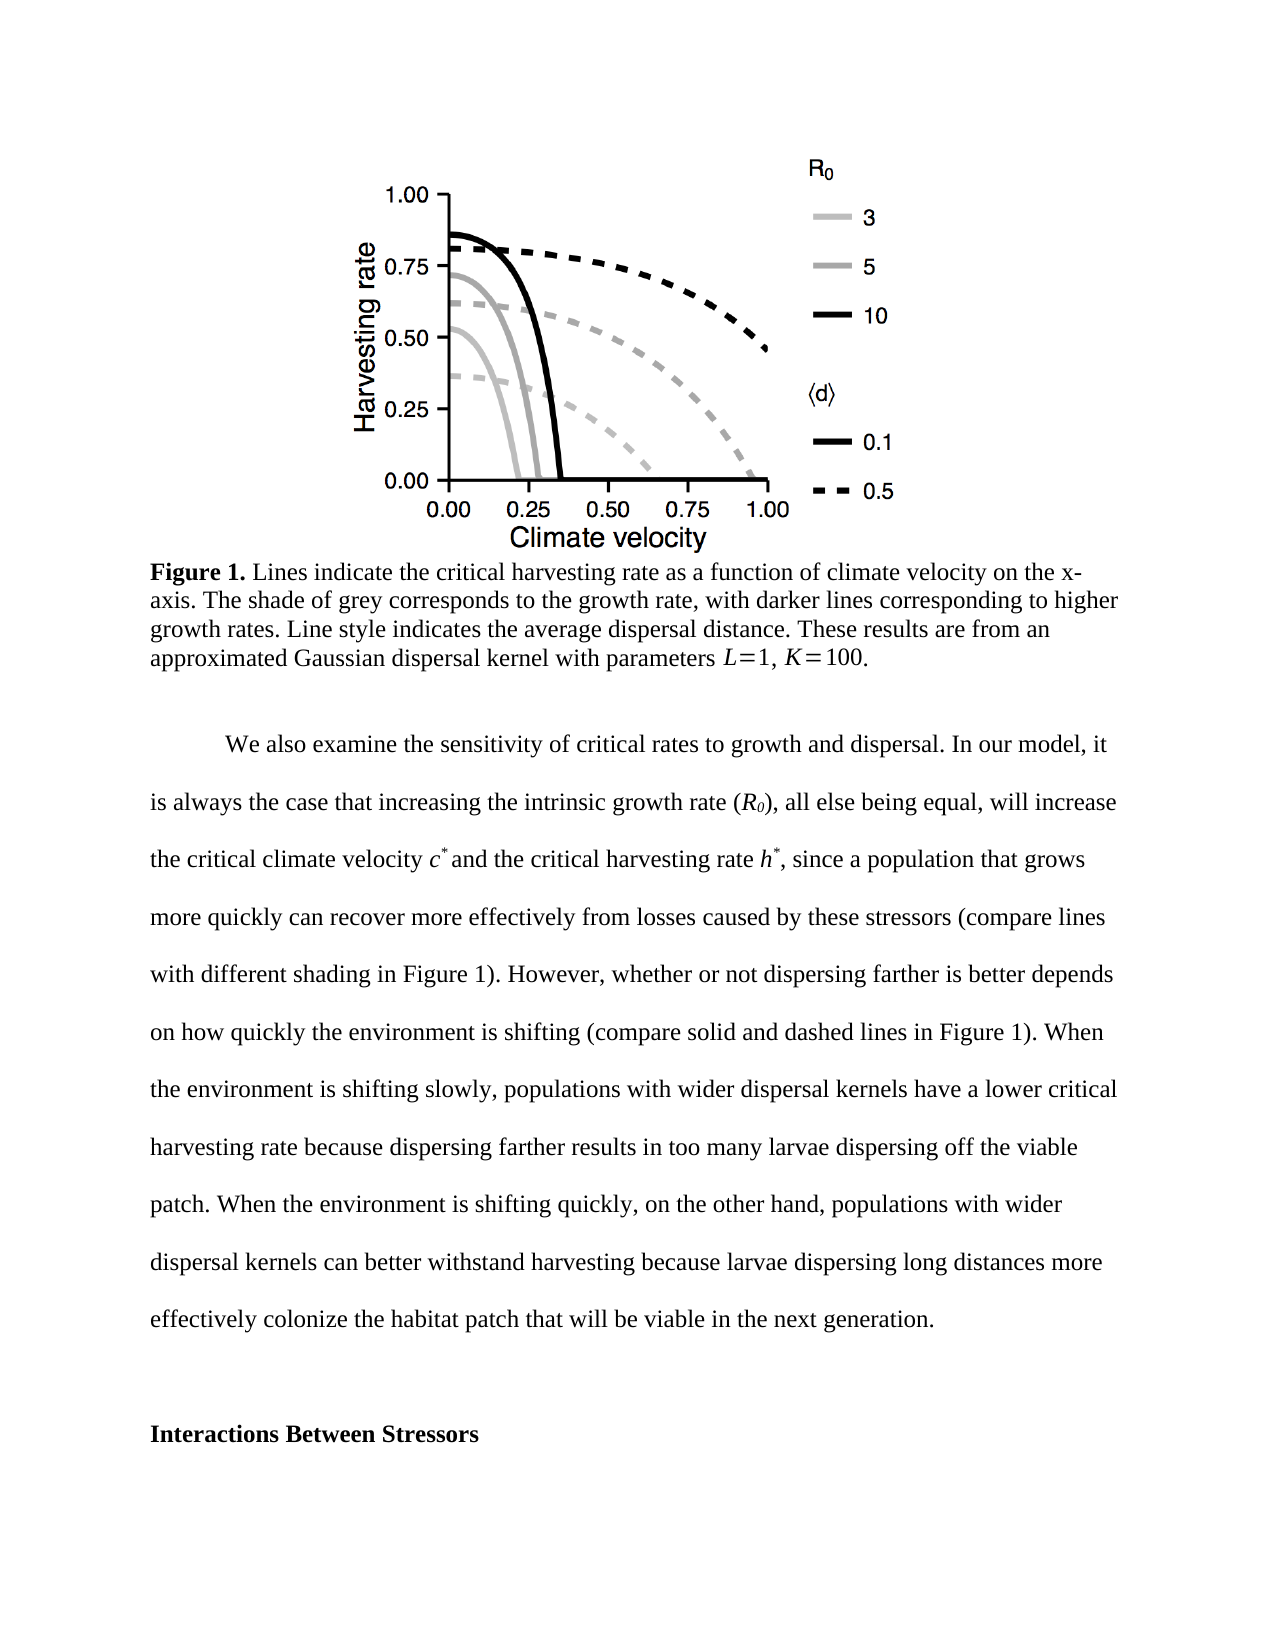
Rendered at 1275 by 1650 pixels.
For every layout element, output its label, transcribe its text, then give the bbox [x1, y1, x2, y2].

picture [344, 150, 932, 557]
text Figure 1. Lines indicate the critical harvesting rate as a function of climate velocity on the x-axis. The shade of grey corresponds to the growth rate, with darker lines corresponding to higher growth rates. Line style indicates the average dispersal distance. These results are from an approximated Gaussian dispersal kernel with parameters , . [150, 557, 1125, 672]
text Interactions Between Stressors [150, 1419, 1125, 1448]
text We also examine the sensitivity of critical rates to growth and dispersal. In our model, it is always the case that increasing the intrinsic growth rate (R0), all else being equal, will increase the critical climate velocity c* and the critical harvesting rate h*, since a population that grows more quickly can recover more effectively from losses caused by these stressors (compare lines with different shading in Figure 1). However, whether or not dispersing farther is better depends on how quickly the environment is shifting (compare solid and dashed lines in Figure 1). When the environment is shifting slowly, populations with wider dispersal kernels have a lower critical harvesting rate because dispersing farther results in too many larvae dispersing off the viable patch. When the environment is shifting quickly, on the other hand, populations with wider dispersal kernels can better withstand harvesting because larvae dispersing long distances more effectively colonize the habitat patch that will be viable in the next generation. [150, 729, 1125, 1333]
